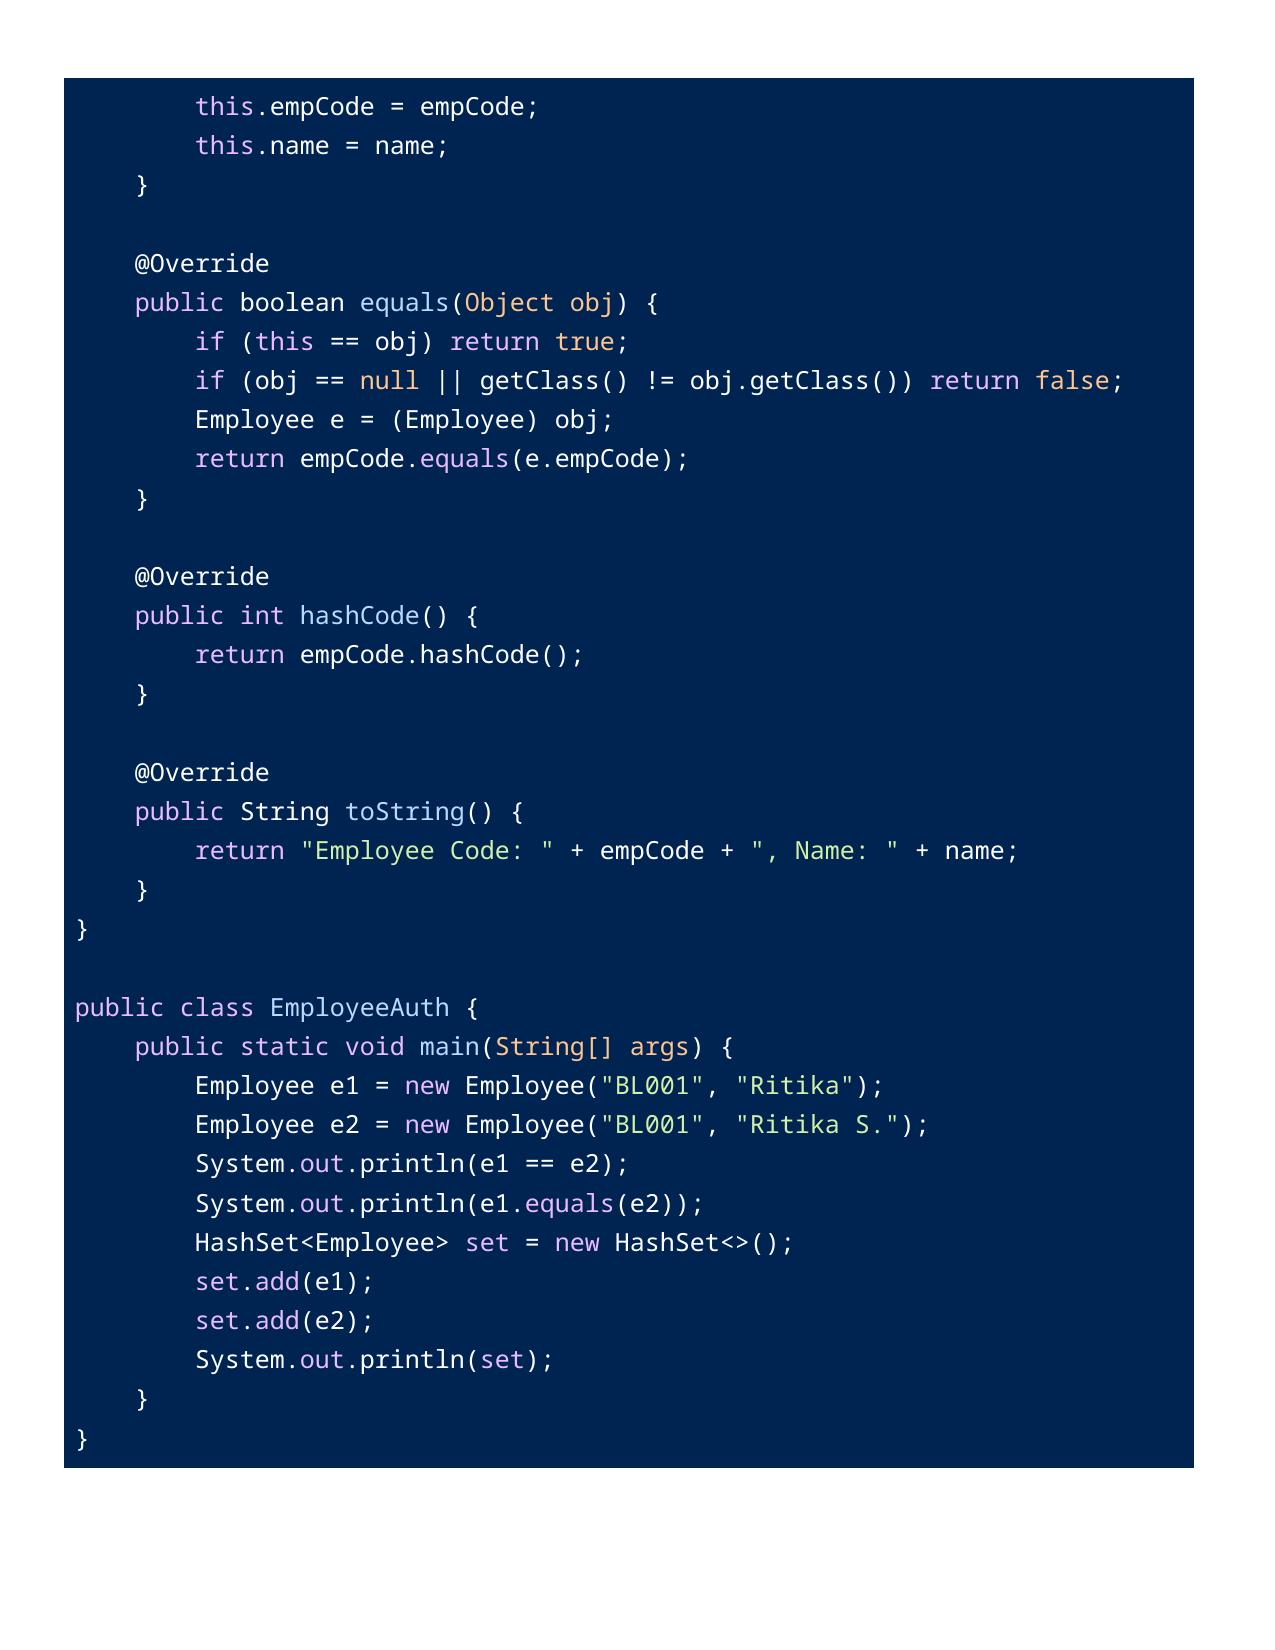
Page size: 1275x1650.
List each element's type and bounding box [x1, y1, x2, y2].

table_header [64, 78, 1194, 1468]
